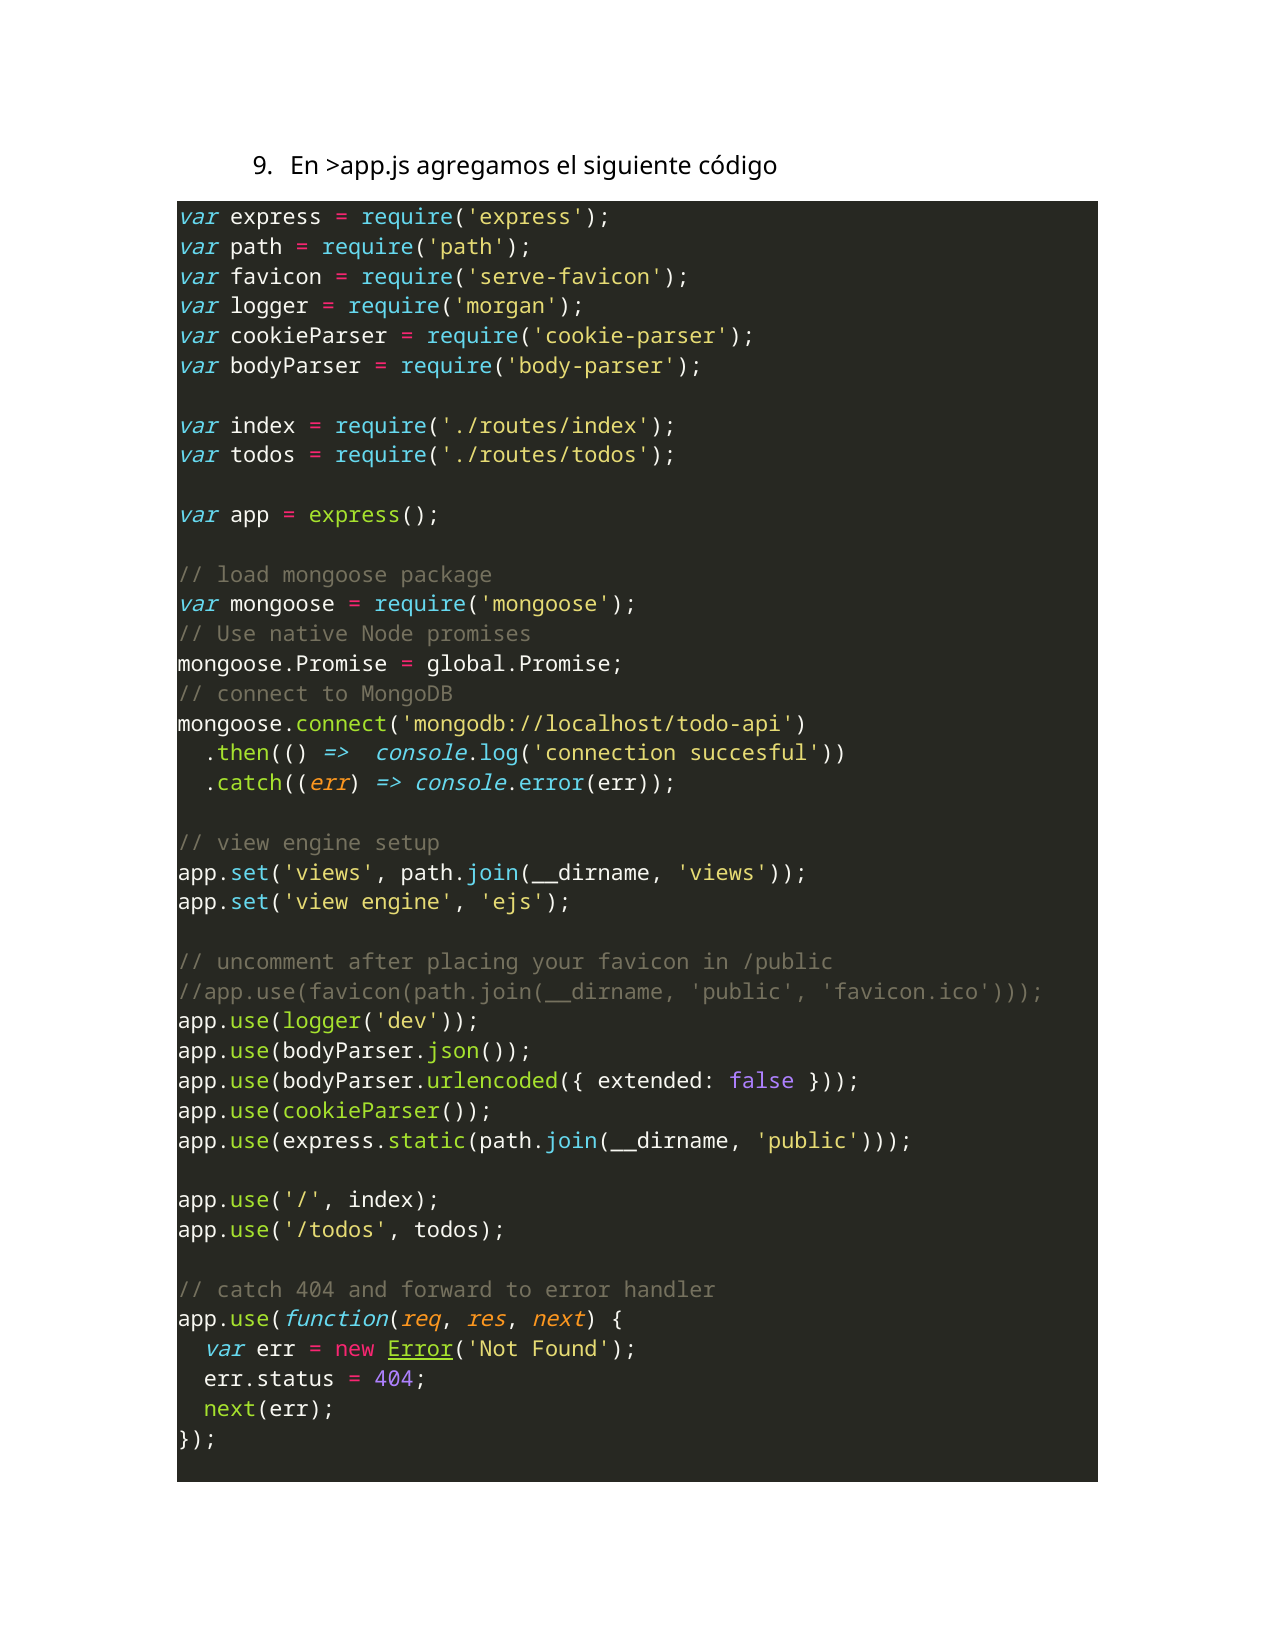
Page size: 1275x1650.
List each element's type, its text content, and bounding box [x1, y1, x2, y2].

text mongoose.Promise = global.Promise; [177, 648, 1098, 678]
text app.use('/todos', todos); [177, 1214, 1098, 1244]
text next(err); [177, 1393, 1098, 1422]
text }); [177, 1422, 1098, 1452]
text err.status = 404; [177, 1363, 1098, 1393]
text app.use(bodyParser.urlencoded({ extended: false })); [177, 1065, 1098, 1095]
text var app = express(); [177, 499, 1098, 529]
text // connect to MongoDB [177, 678, 1098, 707]
text var err = new Error('Not Found'); [177, 1333, 1098, 1363]
text var bodyParser = require('body-parser'); [177, 350, 1098, 380]
text //app.use(favicon(path.join(__dirname, 'public', 'favicon.ico'))); [177, 976, 1098, 1005]
text // Use native Node promises [177, 618, 1098, 648]
text mongoose.connect('mongodb://localhost/todo-api') [177, 707, 1098, 737]
text app.use(cookieParser()); [177, 1095, 1098, 1124]
text var mongoose = require('mongoose'); [177, 588, 1098, 618]
list En >app.js agregamos el siguiente código [252, 148, 1098, 182]
text app.use(function(req, res, next) { [177, 1303, 1098, 1333]
text app.set('view engine', 'ejs'); [177, 886, 1098, 916]
text var express = require('express'); [177, 201, 1098, 231]
text // load mongoose package [177, 558, 1098, 588]
text // uncomment after placing your favicon in /public [177, 946, 1098, 976]
text .then(() => console.log('connection succesful')) [177, 737, 1098, 767]
text var favicon = require('serve-favicon'); [177, 261, 1098, 290]
text app.use(express.static(path.join(__dirname, 'public'))); [177, 1124, 1098, 1154]
text .catch((err) => console.error(err)); [177, 767, 1098, 797]
text // catch 404 and forward to error handler [177, 1273, 1098, 1303]
text app.set('views', path.join(__dirname, 'views')); [177, 856, 1098, 886]
text var path = require('path'); [177, 231, 1098, 261]
text var index = require('./routes/index'); [177, 409, 1098, 439]
text var logger = require('morgan'); [177, 290, 1098, 320]
text var todos = require('./routes/todos'); [177, 439, 1098, 469]
text var cookieParser = require('cookie-parser'); [177, 320, 1098, 350]
text // view engine setup [177, 827, 1098, 856]
text app.use(logger('dev')); [177, 1005, 1098, 1035]
text app.use(bodyParser.json()); [177, 1035, 1098, 1065]
text app.use('/', index); [177, 1184, 1098, 1214]
